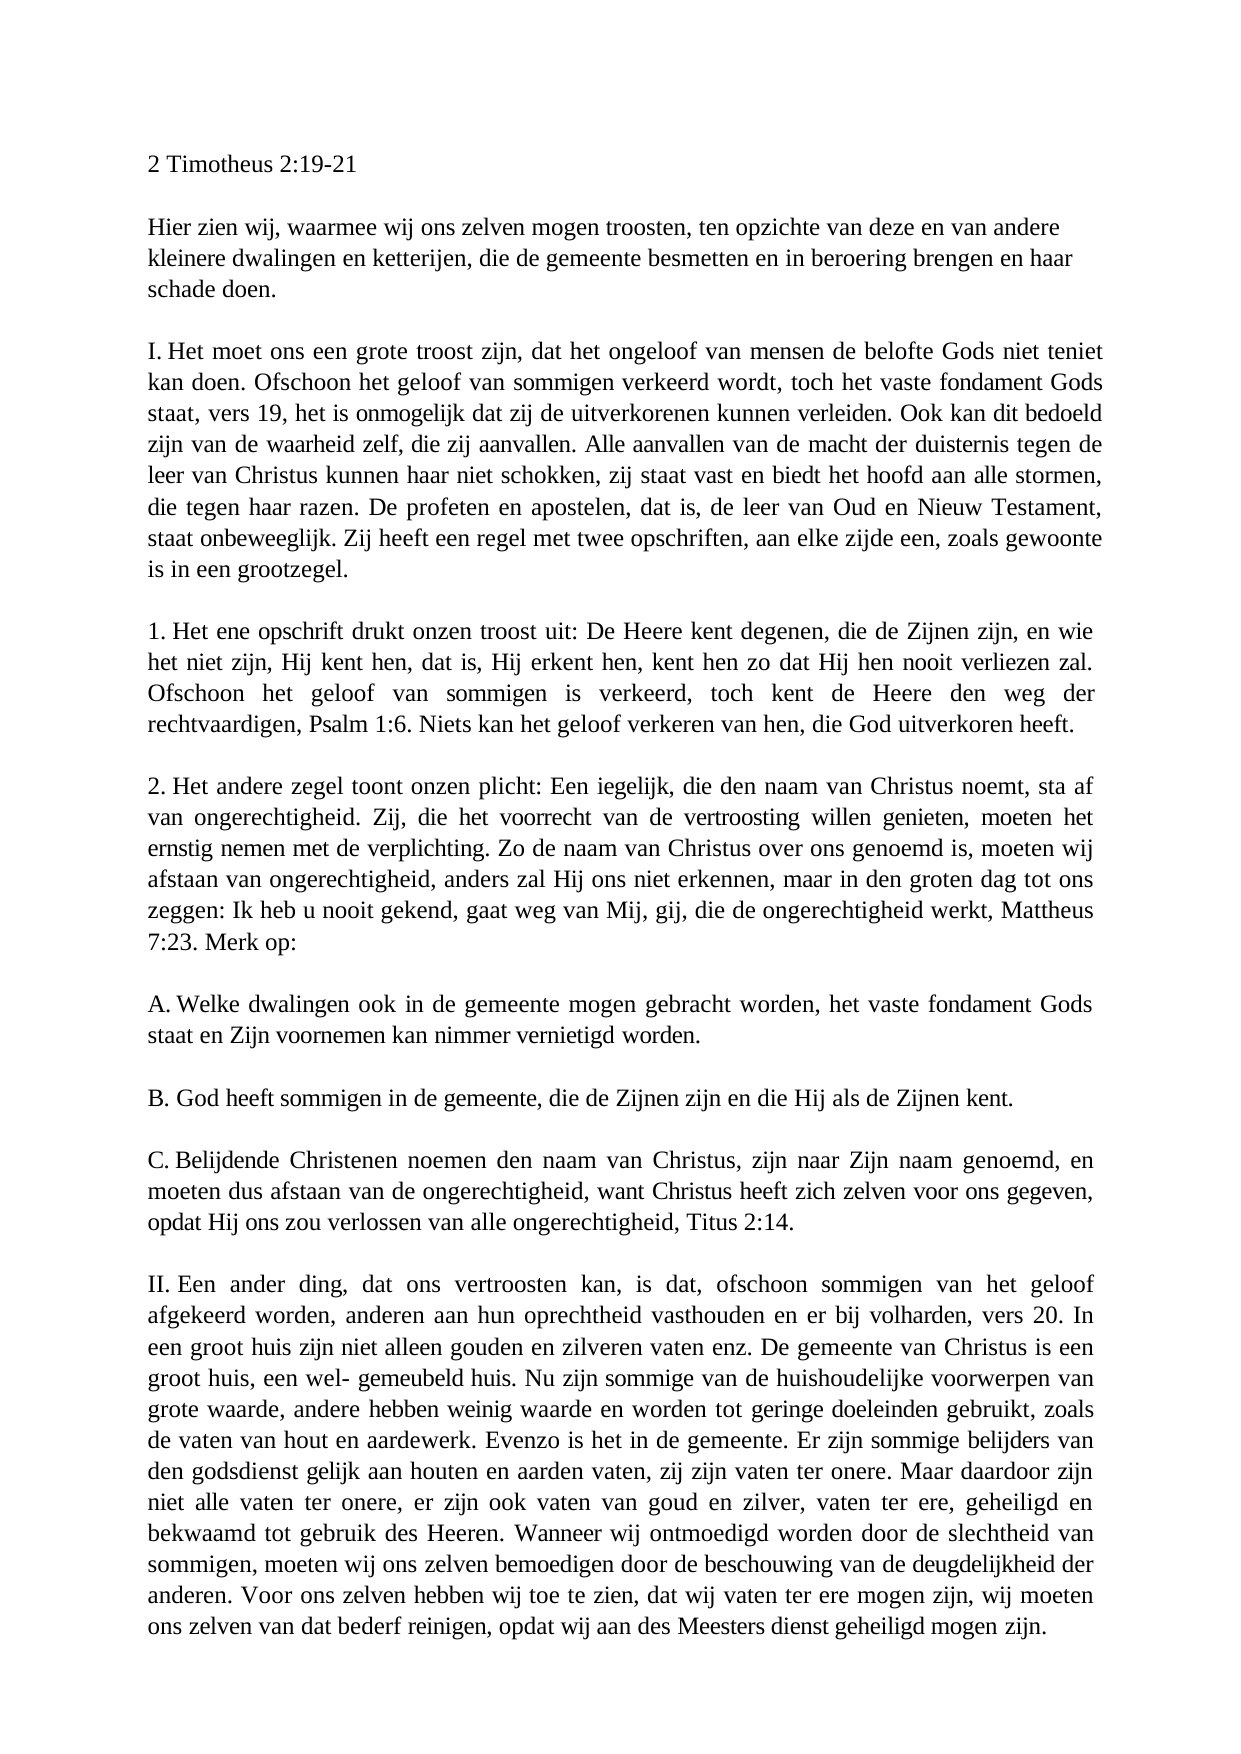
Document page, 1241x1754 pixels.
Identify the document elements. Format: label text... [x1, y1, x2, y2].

list Het andere zegel toont onzen plicht: Een iegelijk, die den naam van Christus noemt, sta af van ongerechtigheid. Zij, die het voorrecht van de vertroosting willen genieten, moeten het ernstig nemen met de verplichting. Zo de naam van Christus over ons genoemd is, moeten wij afstaan van ongerechtigheid, anders zal Hij ons niet erkennen, maar in den groten dag tot ons zeggen: Ik heb u nooit gekend, gaat weg van Mij, gij, die de ongerechtigheid werkt, Mattheus 7:23. Merk op: [147, 771, 1094, 955]
text 2 Timotheus 2:19-21 [147, 149, 1123, 178]
list Het ene opschrift drukt onzen troost uit: De Heere kent degenen, die de Zijnen zijn, en wie het niet zijn, Hij kent hen, dat is, Hij erkent hen, kent hen zo dat Hij hen nooit verliezen zal. Ofschoon het geloof van sommigen is verkeerd, toch kent de Heere den weg der rechtvaardigen, Psalm 1:6. Niets kan het geloof verkeren van hen, die God uitverkoren heeft. [147, 616, 1095, 738]
list Het moet ons een grote troost zijn, dat het ongeloof van mensen de belofte Gods niet teniet kan doen. Ofschoon het geloof van sommigen verkeerd wordt, toch het vaste fondament Gods staat, vers 19, het is onmogelijk dat zij de uitverkorenen kunnen verleiden. Ook kan dit bedoeld zijn van de waarheid zelf, die zij aanvallen. Alle aanvallen van de macht der duisternis tegen de leer van Christus kunnen haar niet schokken, zij staat vast en biedt het hoofd aan alle stormen, die tegen haar razen. De profeten en apostelen, dat is, de leer van Oud en Nieuw Testament, staat onbeweeglijk. Zij heeft een regel met twee opschriften, aan elke zijde een, zoals gewoonte is in een grootzegel. [147, 336, 1103, 582]
list God heeft sommigen in de gemeente, die de Zijnen zijn en die Hij als de Zijnen kent. [147, 1083, 1123, 1111]
list Welke dwalingen ook in de gemeente mogen gebracht worden, het vaste fondament Gods staat en Zijn voornemen kan nimmer vernietigd worden. [147, 989, 1093, 1049]
text Hier zien wij, waarmee wij ons zelven mogen troosten, ten opzichte van deze en van andere kleinere dwalingen en ketterijen, die de gemeente besmetten en in beroering brengen en haar schade doen. [147, 212, 1123, 303]
list Een ander ding, dat ons vertroosten kan, is dat, ofschoon sommigen van het geloof afgekeerd worden, anderen aan hun oprechtheid vasthouden en er bij volharden, vers 20. In een groot huis zijn niet alleen gouden en zilveren vaten enz. De gemeente van Christus is een groot huis, een wel- gemeubeld huis. Nu zijn sommige van de huishoudelijke voorwerpen van grote waarde, andere hebben weinig waarde en worden tot geringe doeleinden gebruikt, zoals de vaten van hout en aardewerk. Evenzo is het in de gemeente. Er zijn sommige belijders van den godsdienst gelijk aan houten en aarden vaten, zij zijn vaten ter onere. Maar daardoor zijn niet alle vaten ter onere, er zijn ook vaten van goud en zilver, vaten ter ere, geheiligd en bekwaamd tot gebruik des Heeren. Wanneer wij ontmoedigd worden door de slechtheid van sommigen, moeten wij ons zelven bemoedigen door de beschouwing van de deugdelijkheid der anderen. Voor ons zelven hebben wij toe te zien, dat wij vaten ter ere mogen zijn, wij moeten ons zelven van dat bederf reinigen, opdat wij aan des Meesters dienst geheiligd mogen zijn. [147, 1269, 1094, 1640]
list Belijdende Christenen noemen den naam van Christus, zijn naar Zijn naam genoemd, en moeten dus afstaan van de ongerechtigheid, want Christus heeft zich zelven voor ons gegeven, opdat Hij ons zou verlossen van alle ongerechtigheid, Titus 2:14. [147, 1145, 1094, 1236]
